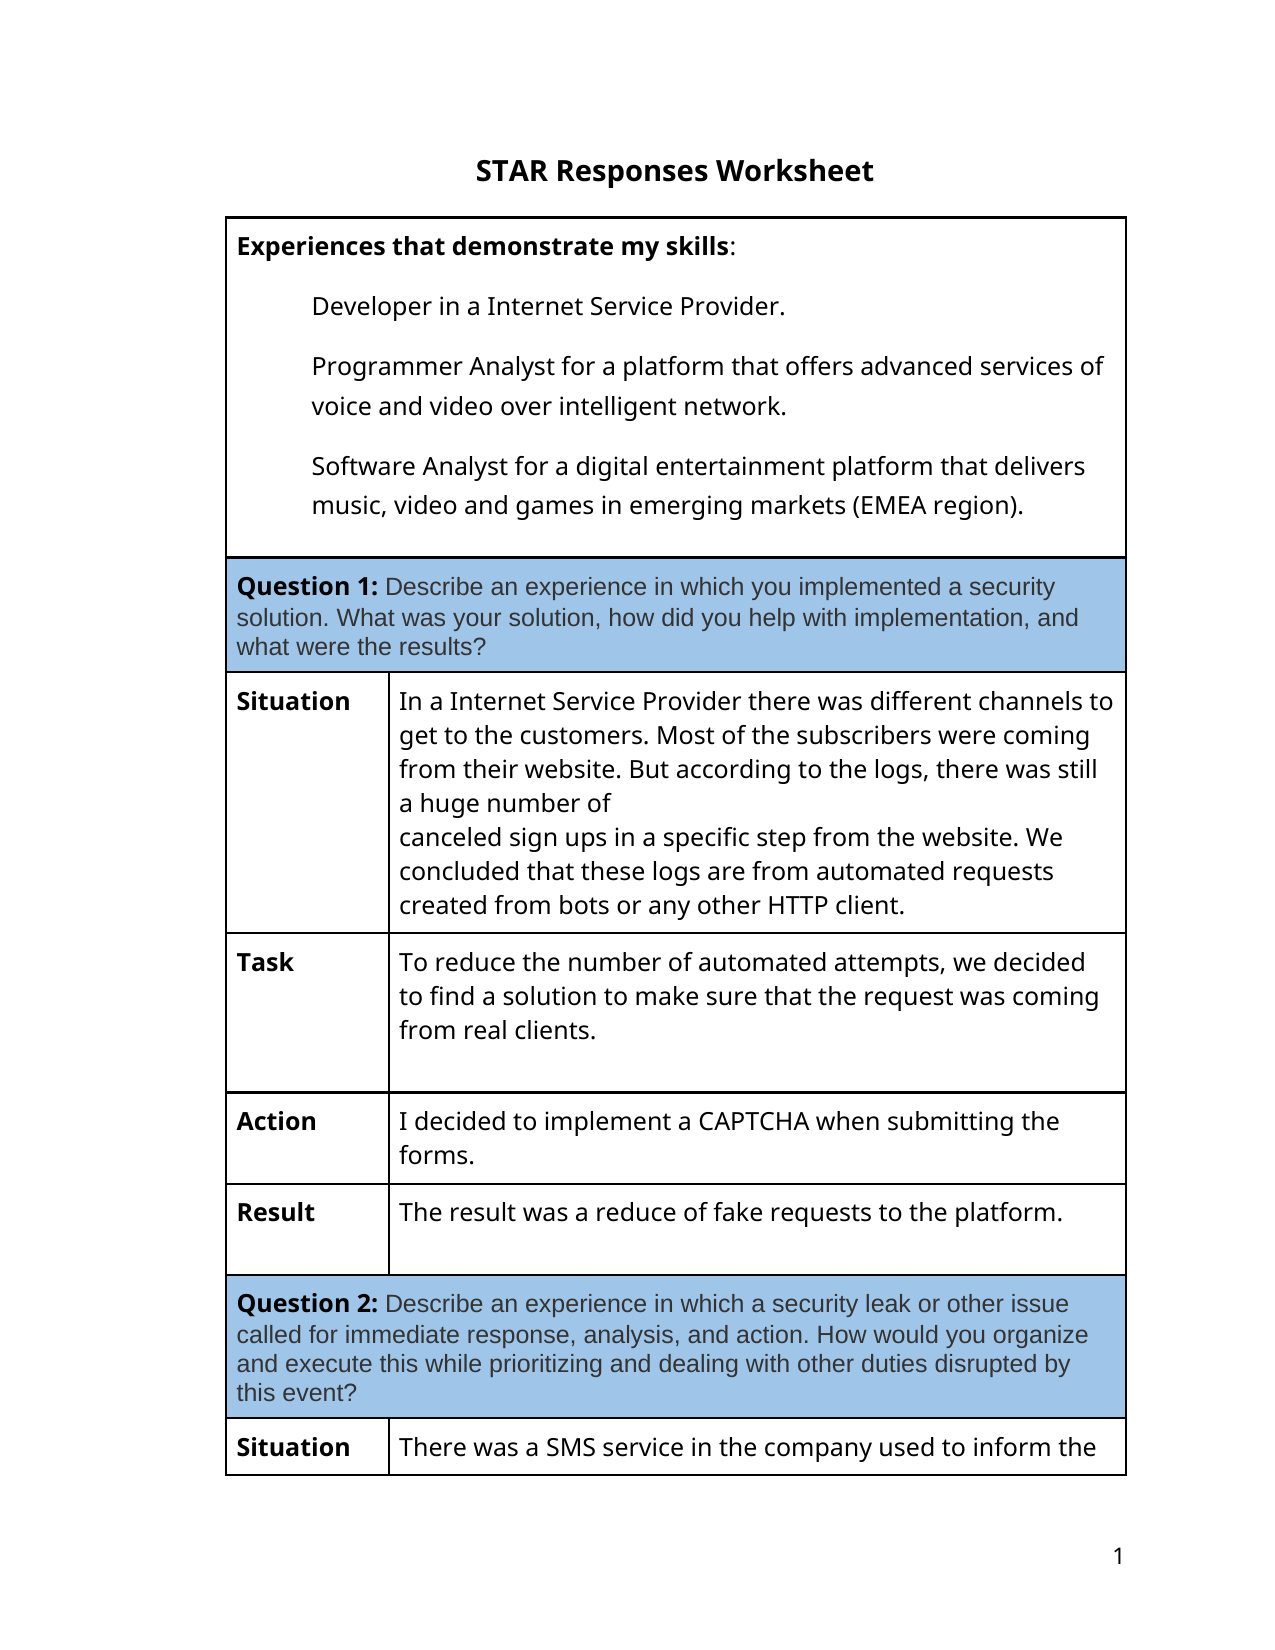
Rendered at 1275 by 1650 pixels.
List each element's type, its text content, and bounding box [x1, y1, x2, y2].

table_cell Task [227, 934, 388, 1091]
table_cell To reduce the number of automated attempts, we decided to find a solution to make sure that the request was coming from real clients. [390, 934, 1125, 1091]
table_cell In a Internet Service Provider there was different channels to get to the customers. Most of the subscribers were coming from their website. But according to the logs, there was still a huge number of canceled sign ups in a specific step from the website. We concluded that these logs are from automated requests created from bots or any other HTTP client. [390, 673, 1125, 932]
table_header Experiences that demonstrate my skills: Developer in a Internet Service Provider. Programmer Analyst for a platform that offers advanced services of voice and video over intelligent network. Software Analyst for a digital entertainment platform that delivers music, video and games in emerging markets (EMEA region). [227, 219, 1125, 556]
table_cell The result was a reduce of fake requests to the platform. [390, 1185, 1125, 1273]
text STAR Responses Worksheet [225, 150, 1125, 190]
table_cell Question 2: Describe an experience in which a security leak or other issue called for immediate response, analysis, and action. How would you organize and execute this while prioritizing and dealing with other duties disrupted by this event? [227, 1276, 1125, 1417]
table_cell Result [227, 1185, 388, 1273]
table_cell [390, 1419, 1125, 1474]
table_cell Situation [227, 1419, 388, 1474]
table_cell Action [227, 1094, 388, 1182]
table_cell Situation [227, 673, 388, 932]
table_cell Question 1: Describe an experience in which you implemented a security solution. What was your solution, how did you help with implementation, and what were the results? [227, 559, 1125, 671]
table_cell I decided to implement a CAPTCHA when submitting the forms. [390, 1094, 1125, 1182]
